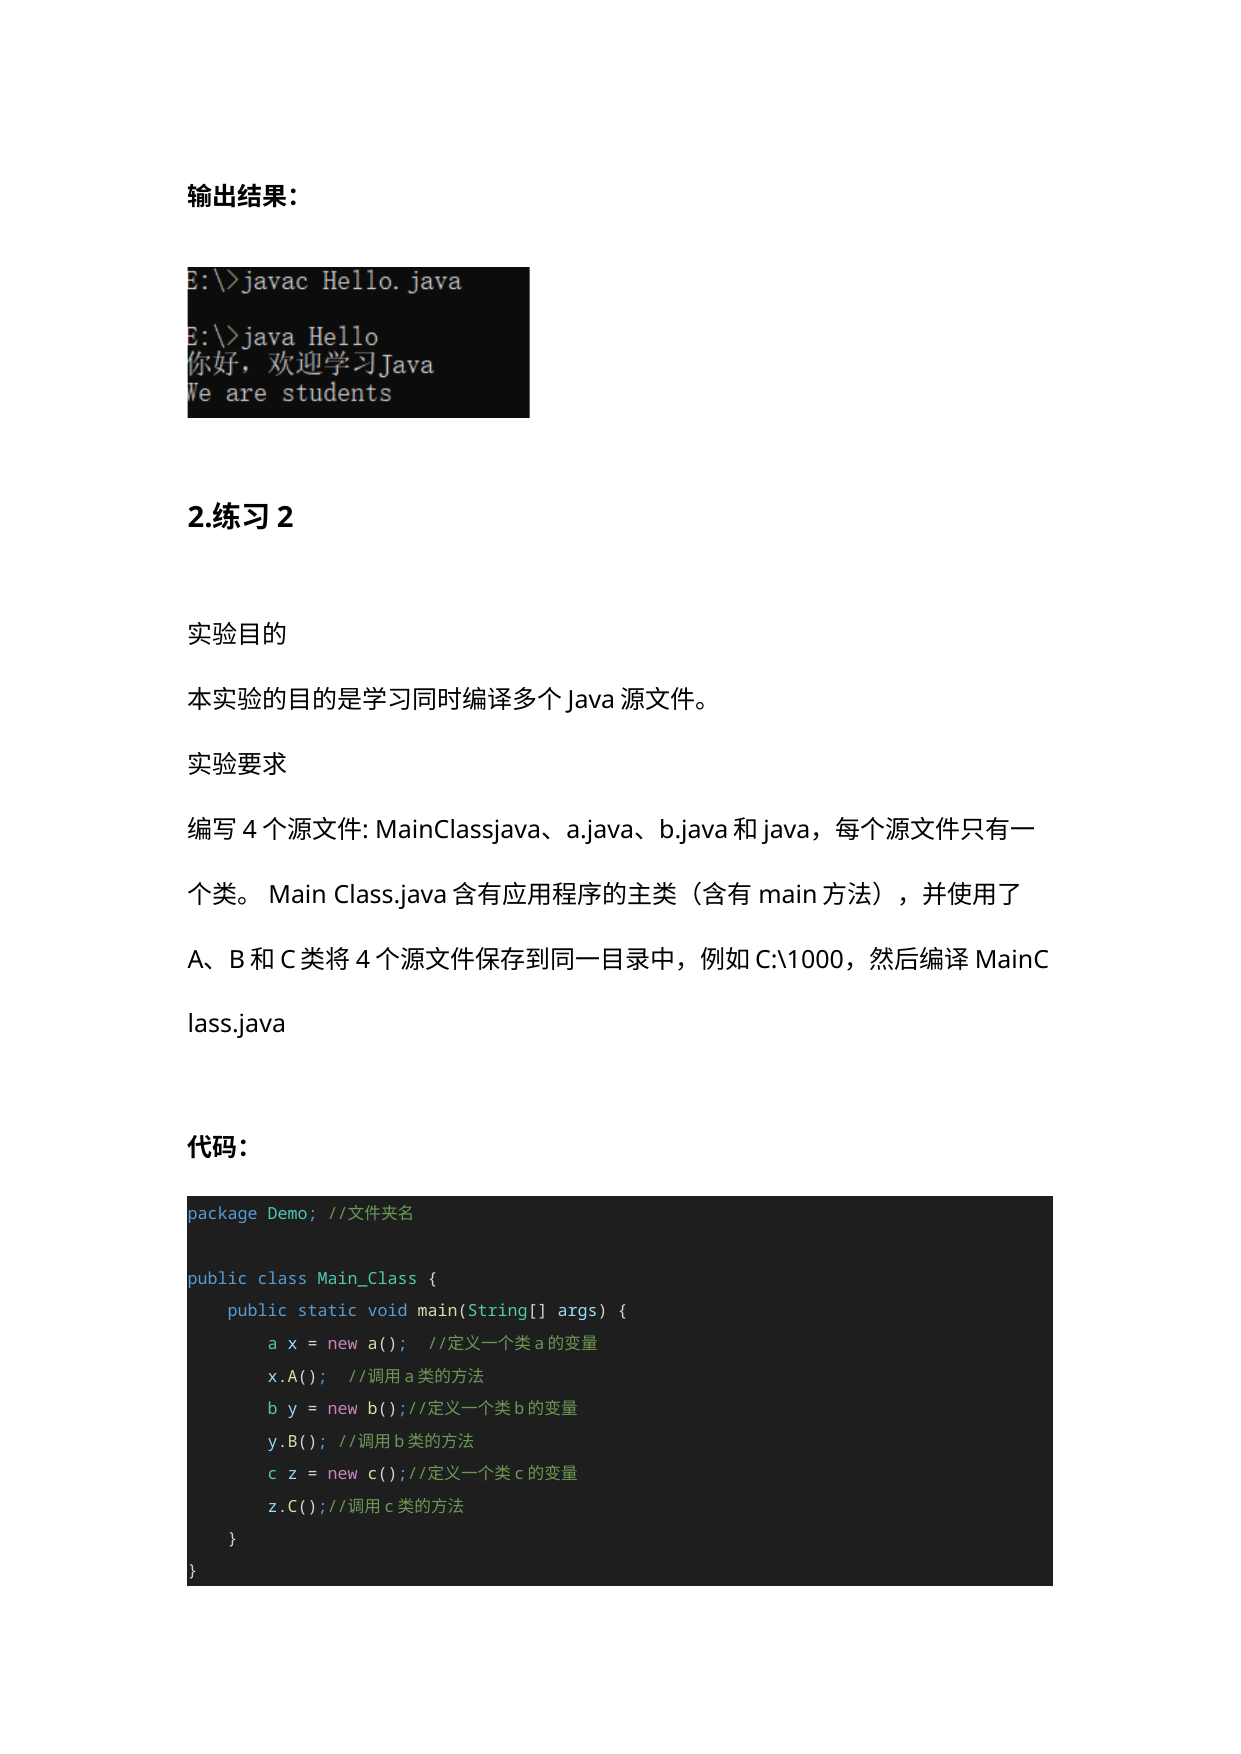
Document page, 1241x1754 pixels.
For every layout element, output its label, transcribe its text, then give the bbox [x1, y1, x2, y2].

text a x = new a(); //定义一个类a的变量 [187, 1326, 1053, 1359]
text } [187, 1554, 1053, 1586]
text c z = new c();//定义一个类c的变量 [187, 1456, 1053, 1489]
text package Demo; //文件夹名 [187, 1196, 1053, 1229]
text z.C();//调用c类的方法 [187, 1489, 1053, 1521]
text y.B(); //调用b类的方法 [187, 1424, 1053, 1456]
subtitle 代码： [187, 1113, 1053, 1178]
text b y = new b();//定义一个类b的变量 [187, 1391, 1053, 1424]
text 实验要求 编写4个源文件: MainClassjava、a.java、b.java和java，每个源文件只有一个类。 Main Class.java含有应用程序的主类（含有 main方法），并使用了A、B和C类将4个源文件保存到同一目录中，例如C:\1000，然后编译 MainClass.java [187, 731, 1053, 1056]
text public class Main_Class { [187, 1261, 1053, 1294]
picture [187, 267, 530, 418]
subtitle 2.练习2 [187, 482, 1053, 547]
text } [187, 1521, 1053, 1554]
text x.A(); //调用a类的方法 [187, 1359, 1053, 1391]
text public static void main(String[] args) { [187, 1294, 1053, 1326]
text 实验目的 本实验的目的是学习同时编译多个Java源文件。 [187, 601, 1053, 731]
subtitle 输出结果： [187, 162, 1053, 227]
